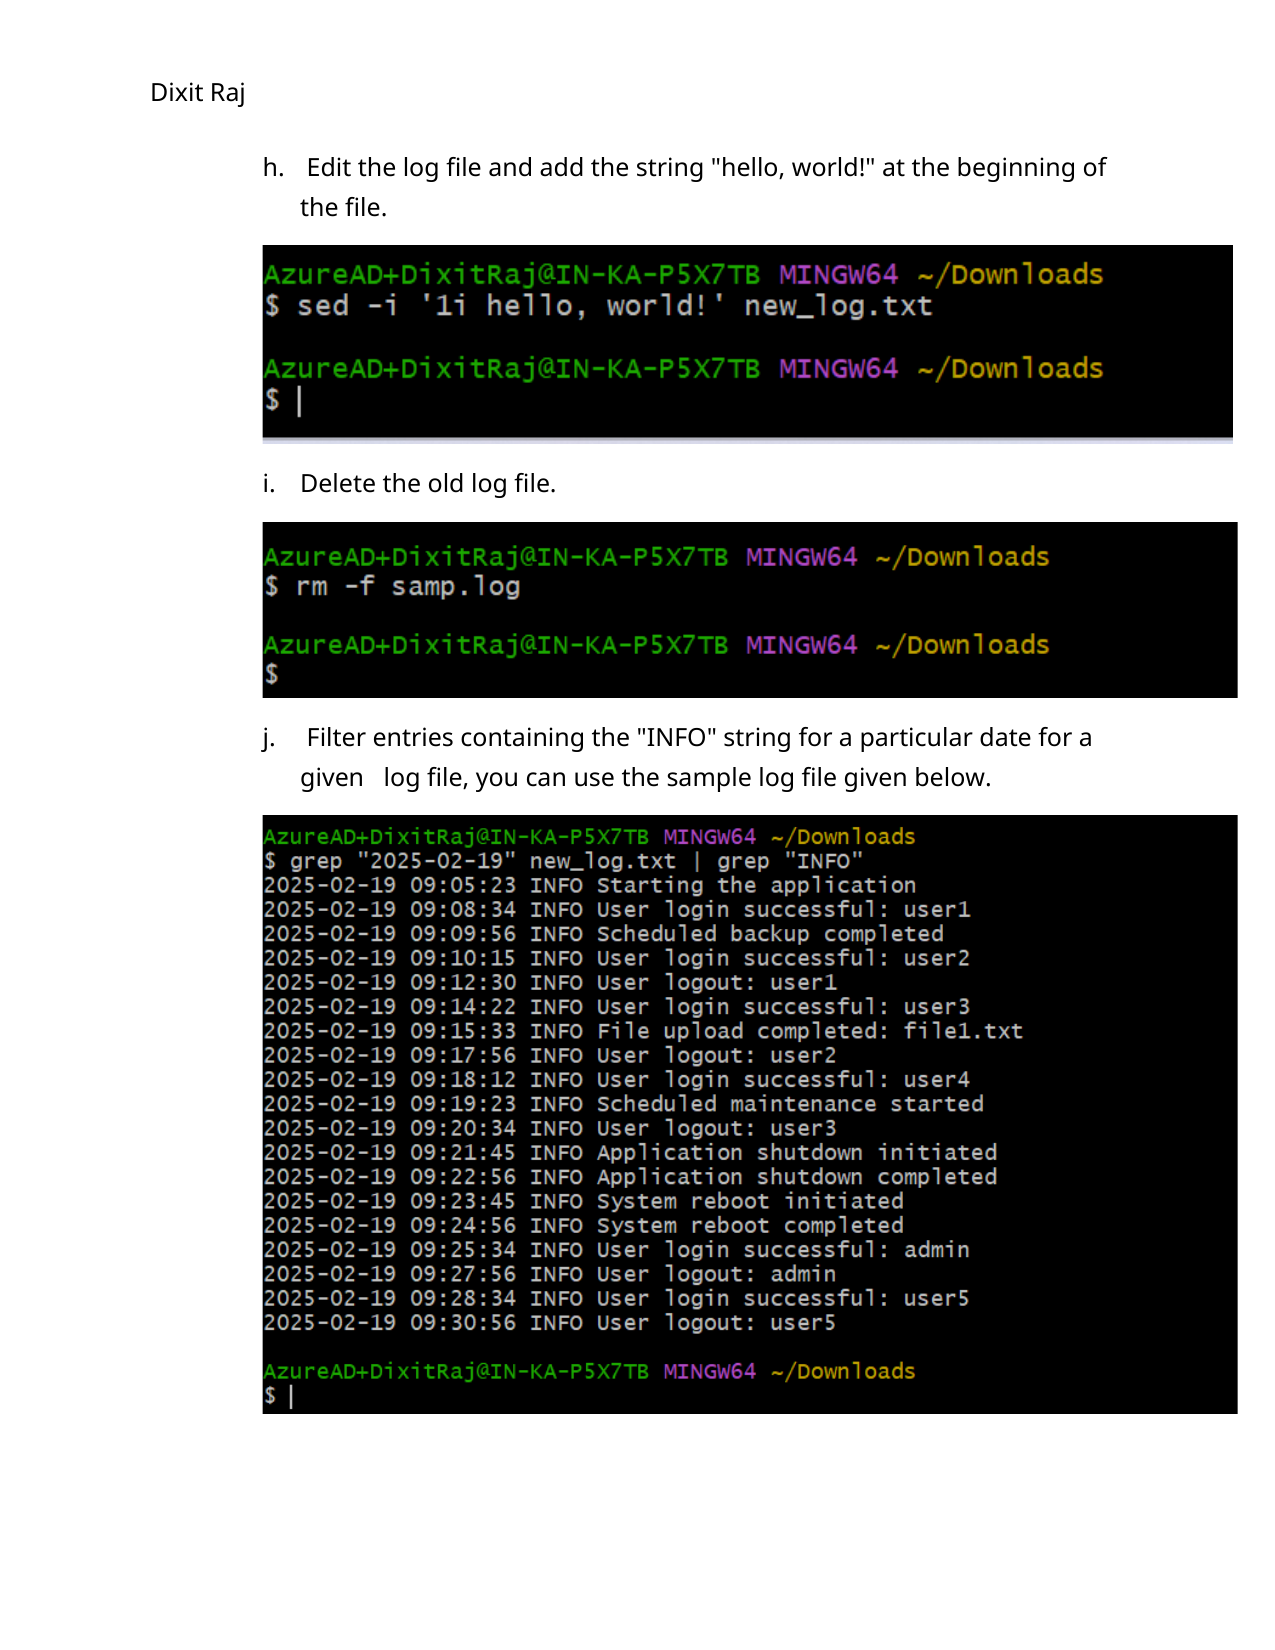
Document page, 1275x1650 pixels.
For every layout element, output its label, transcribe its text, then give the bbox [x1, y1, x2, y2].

list Delete the old log file. [262, 466, 1125, 500]
list Filter entries containing the "INFO" string for a particular date for a given log file, you can use the sample log file given below. [262, 720, 1125, 793]
picture [262, 522, 1238, 698]
picture [262, 245, 1233, 444]
list Edit the log file and add the string "hello, world!" at the beginning of the file. [262, 150, 1125, 223]
picture [262, 815, 1238, 1414]
